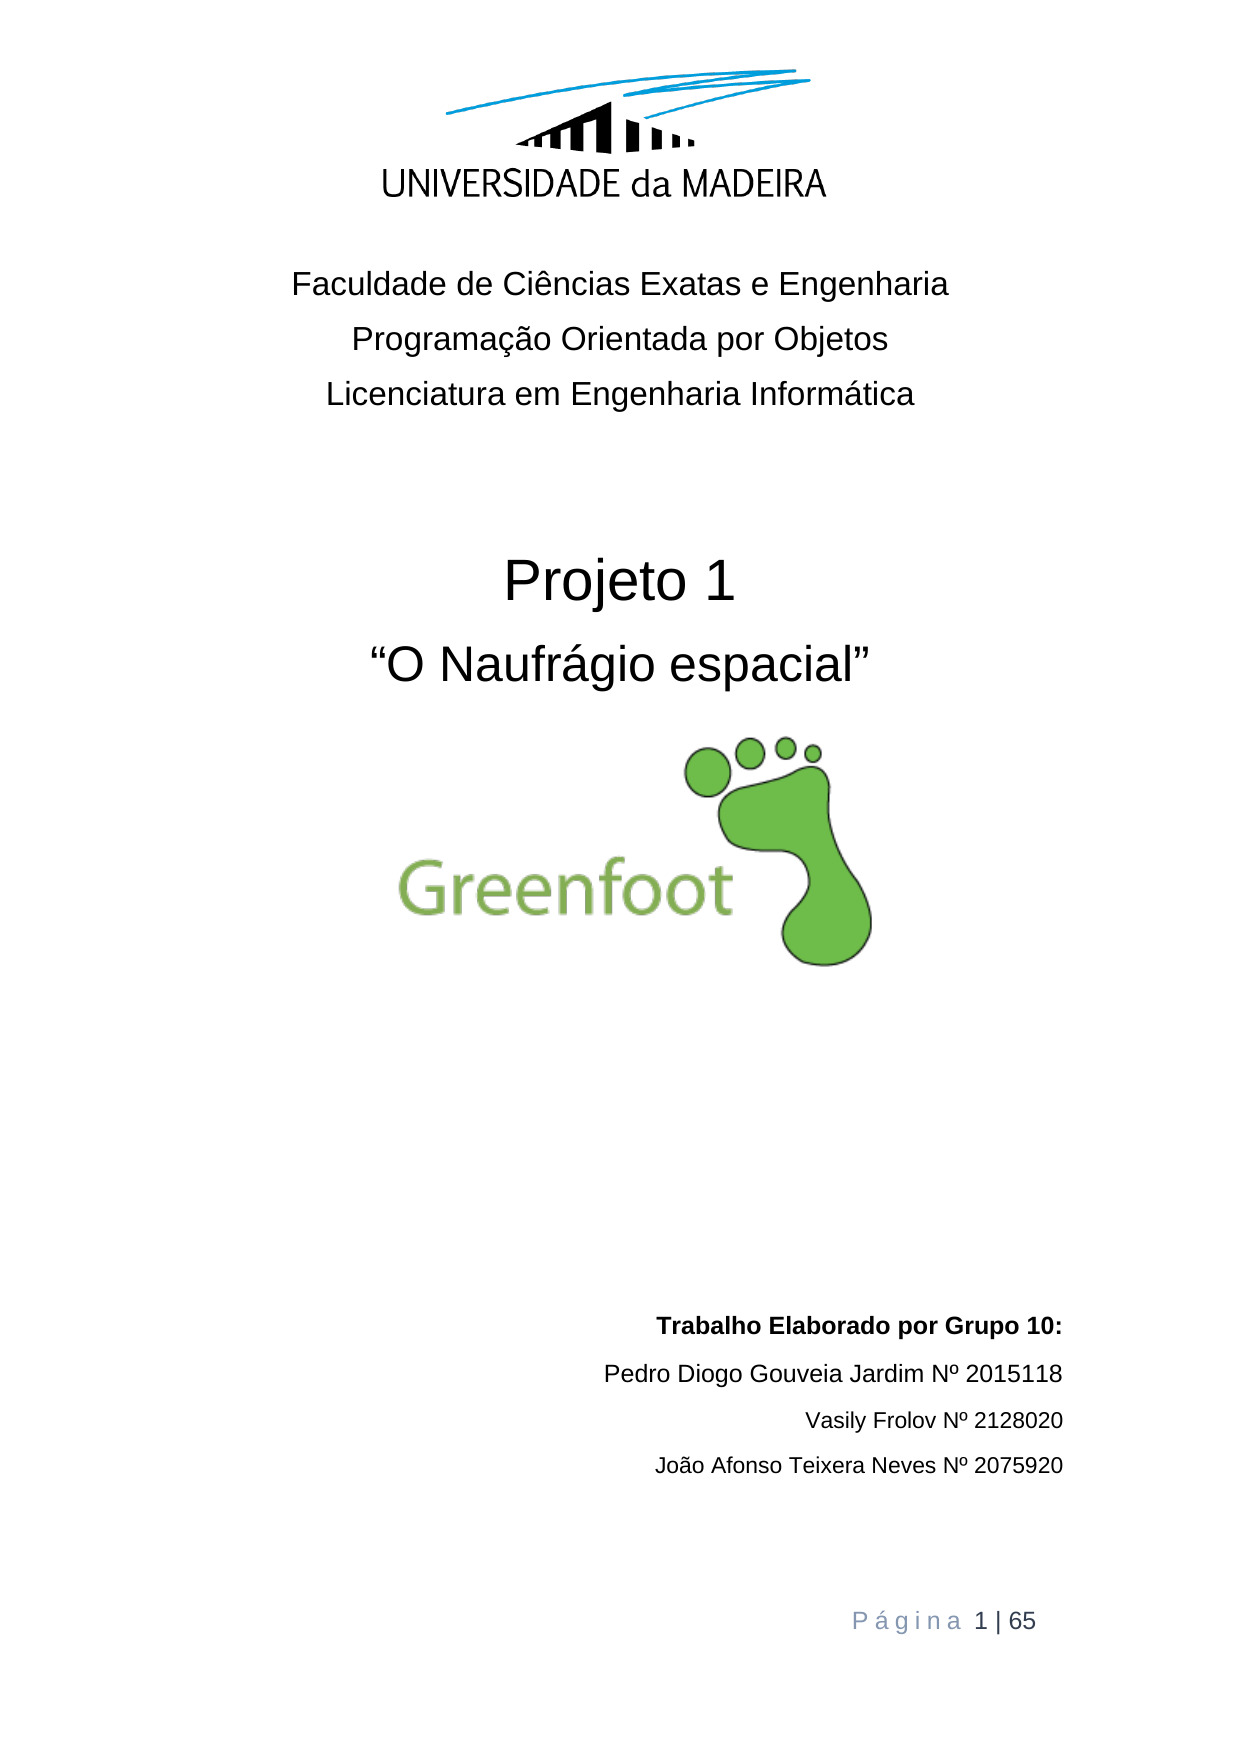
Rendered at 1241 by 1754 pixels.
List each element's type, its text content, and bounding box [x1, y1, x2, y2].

text João Afonso Teixera Neves Nº 2075920 [177, 1452, 1063, 1478]
text “O Naufrágio espacial” [177, 634, 1063, 692]
text Vasily Frolov Nº 2128020 [177, 1407, 1063, 1433]
text Trabalho Elaborado por Grupo 10: [177, 1311, 1063, 1340]
picture [343, 713, 897, 978]
text Licenciatura em Engenharia Informática [177, 374, 1063, 412]
text Programação Orientada por Objetos [177, 319, 1063, 357]
picture [342, 0, 868, 211]
text Faculdade de Ciências Exatas e Engenharia [177, 264, 1063, 302]
text Projeto 1 [177, 545, 1063, 612]
text Pedro Diogo Gouveia Jardim Nº 2015118 [177, 1359, 1063, 1388]
